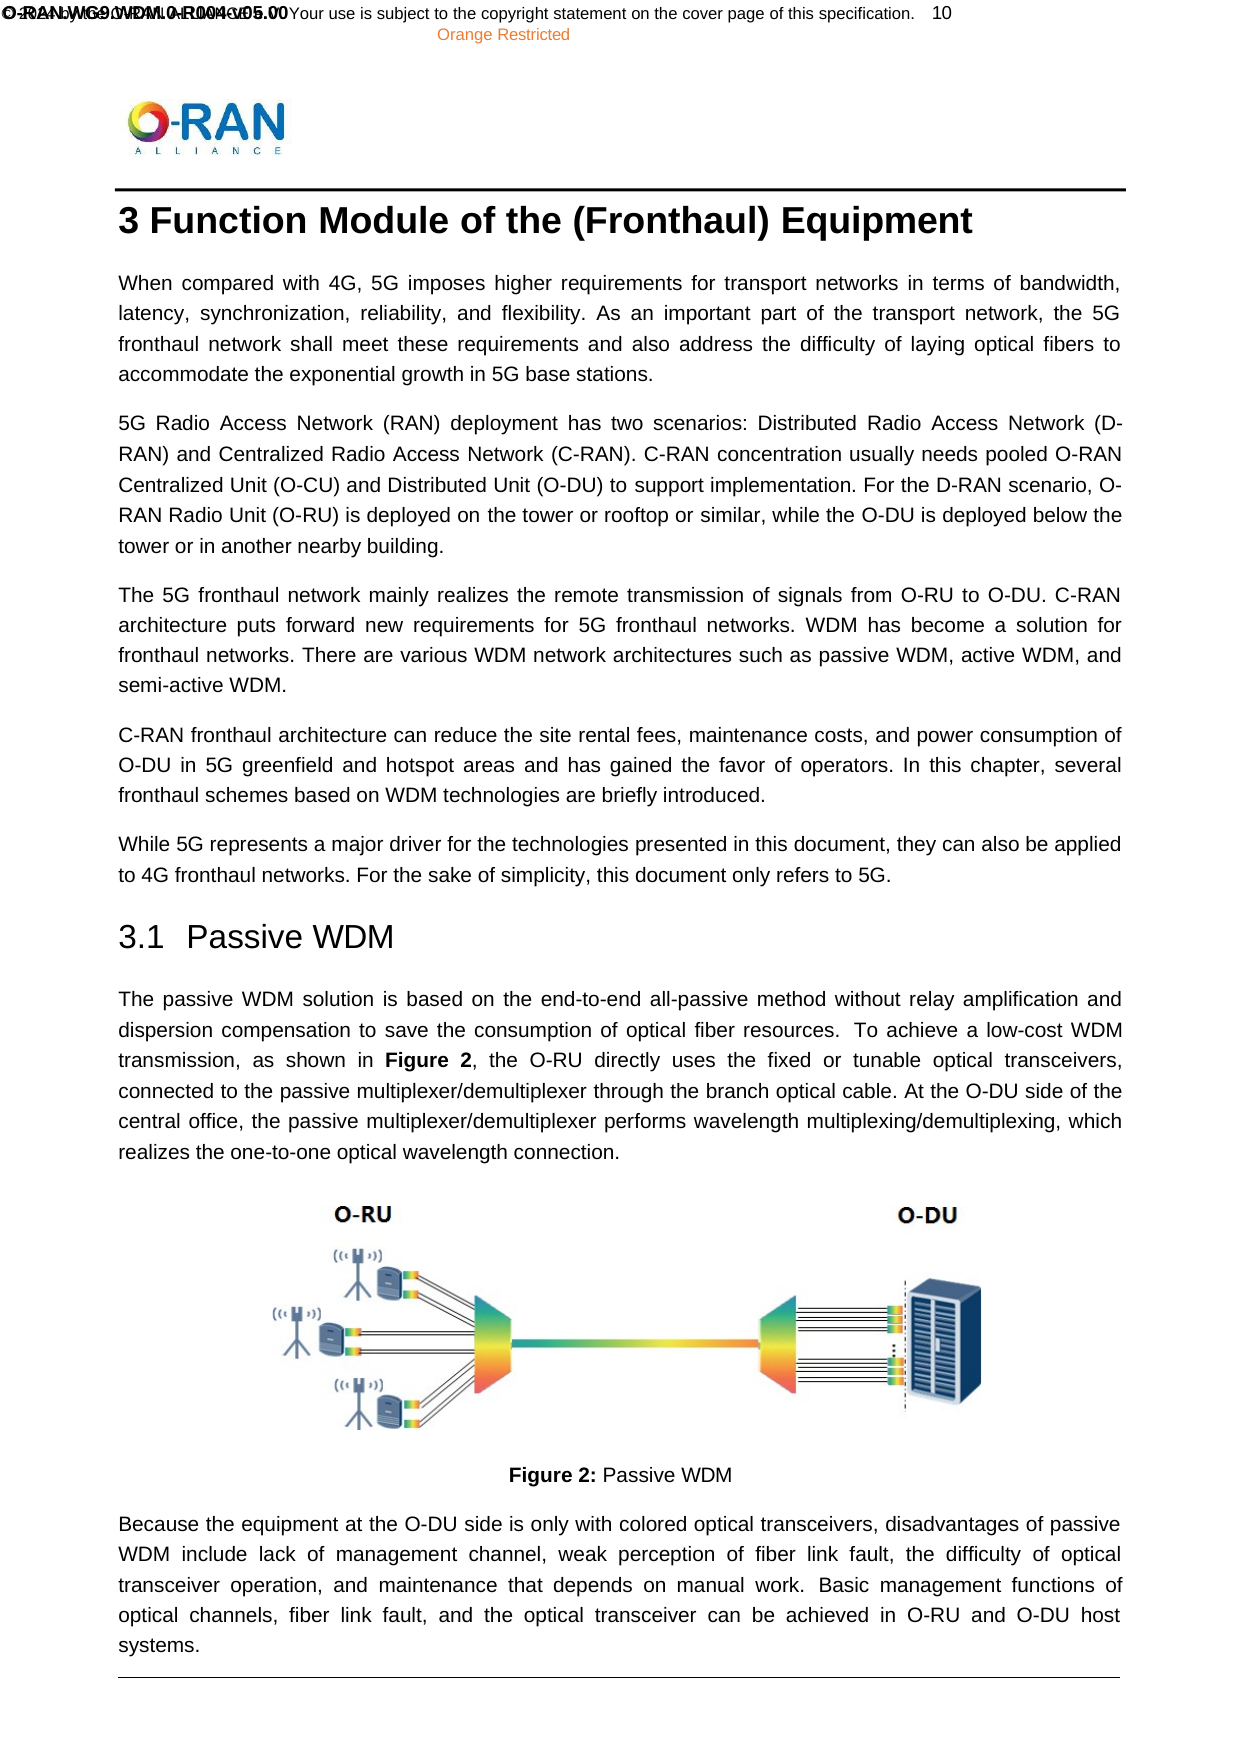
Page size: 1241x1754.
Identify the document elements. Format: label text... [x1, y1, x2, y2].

text C-RAN fronthaul architecture can reduce the site rental fees, maintenance costs, and power consumption of O-DU in 5G greenfield and hotspot areas and has gained the favor of operators. In this chapter, several fronthaul schemes based on WDM technologies are briefly introduced. [118, 723, 1123, 807]
text Because the equipment at the O-DU side is only with colored optical transceivers, disadvantages of passive WDM include lack of management channel, weak perception of fiber link fault, the difficulty of optical transceiver operation, and maintenance that depends on manual work. Basic management functions of optical channels, fiber link fault, and the optical transceiver can be achieved in O-RU and O-DU host systems. [118, 1512, 1123, 1657]
text When compared with 4G, 5G imposes higher requirements for transport networks in terms of bandwidth, latency, synchronization, reliability, and flexibility. As an important part of the transport network, the 5G fronthaul network shall meet these requirements and also address the difficulty of laying optical fibers to accommodate the exponential growth in 5G base stations. [118, 270, 1122, 386]
text The 5G fronthaul network mainly realizes the remote transmission of signals from O-RU to O-DU. C-RAN architecture puts forward new requirements for 5G fronthaul networks. WDM has become a solution for fronthaul networks. There are various WDM network architectures such as passive WDM, active WDM, and semi-active WDM. [118, 583, 1123, 697]
text Figure 2: Passive WDM [106, 1463, 1135, 1487]
text 5G Radio Access Network (RAN) deployment has two scenarios: Distributed Radio Access Network (D-RAN) and Centralized Radio Access Network (C-RAN). C-RAN concentration usually needs pooled O-RAN Centralized Unit (O-CU) and Distributed Unit (O-DU) to support implementation. For the D-RAN scenario, O- RAN Radio Unit (O-RU) is deployed on the tower or rooftop or similar, while the O-DU is deployed below the tower or in another nearby building. [118, 411, 1123, 558]
text While 5G represents a major driver for the technologies presented in this document, they can also be applied to 4G fronthaul networks. For the sake of simplicity, this document only refers to 5G. [118, 832, 1122, 886]
picture [272, 1206, 982, 1430]
picture [119, 99, 293, 160]
subtitle Passive WDM [118, 917, 1228, 956]
subtitle Function Module of the (Fronthaul) Equipment [118, 198, 1228, 241]
text The passive WDM solution is based on the end-to-end all-passive method without relay amplification and dispersion compensation to save the consumption of optical fiber resources. To achieve a low-cost WDM transmission, as shown in Figure 2, the O-RU directly uses the fixed or tunable optical transceivers, connected to the passive multiplexer/demultiplexer through the branch optical cable. At the O-DU side of the central office, the passive multiplexer/demultiplexer performs wavelength multiplexing/demultiplexing, which realizes the one-to-one optical wavelength connection. [118, 987, 1123, 1164]
